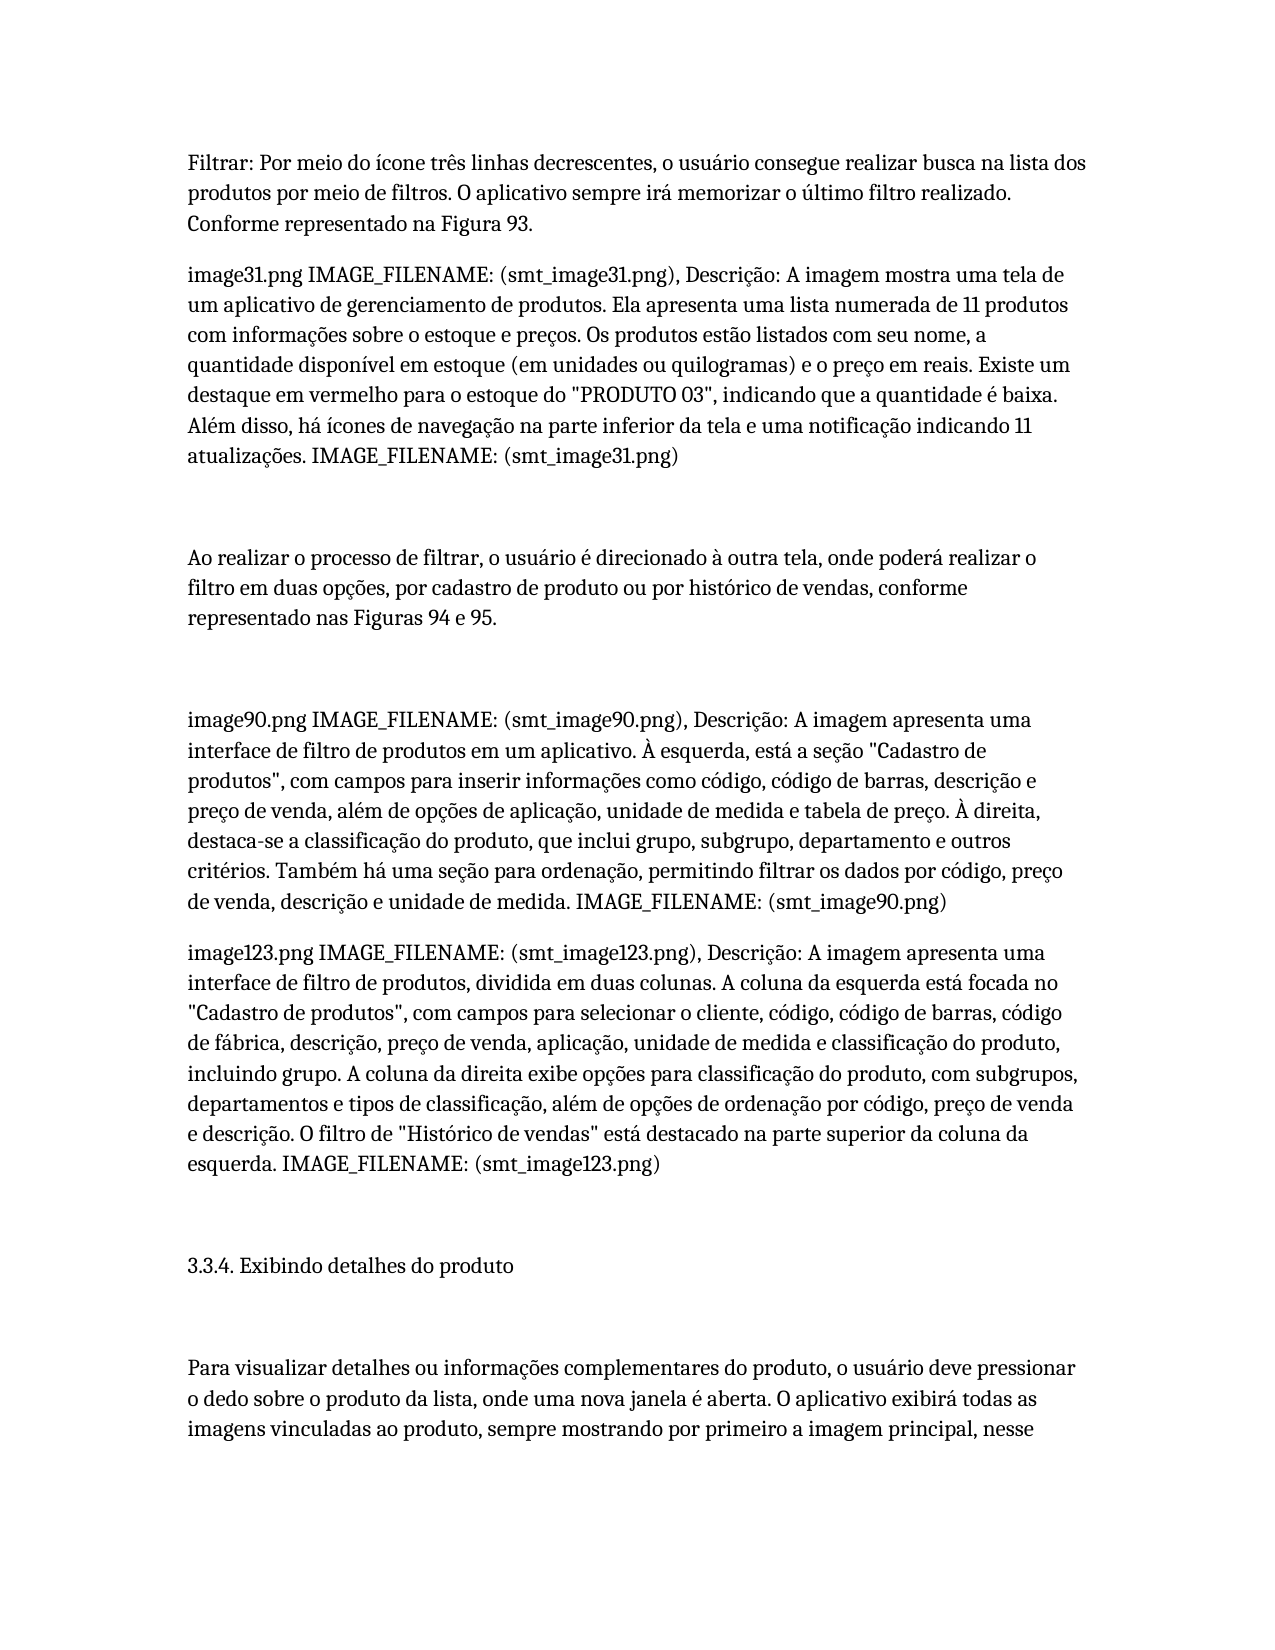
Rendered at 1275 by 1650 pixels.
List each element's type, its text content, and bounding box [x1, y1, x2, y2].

text image31.png IMAGE_FILENAME: (smt_image31.png), Descrição: A imagem mostra uma tela de um aplicativo de gerenciamento de produtos. Ela apresenta uma lista numerada de 11 produtos com informações sobre o estoque e preços. Os produtos estão listados com seu nome, a quantidade disponível em estoque (em unidades ou quilogramas) e o preço em reais. Existe um destaque em vermelho para o estoque do "PRODUTO 03", indicando que a quantidade é baixa. Além disso, há ícones de navegação na parte inferior da tela e uma notificação indicando 11 atualizações. IMAGE_FILENAME: (smt_image31.png) [187, 261, 1087, 469]
text image123.png IMAGE_FILENAME: (smt_image123.png), Descrição: A imagem apresenta uma interface de filtro de produtos, dividida em duas colunas. A coluna da esquerda está focada no "Cadastro de produtos", com campos para selecionar o cliente, código, código de barras, código de fábrica, descrição, preço de venda, aplicação, unidade de medida e classificação do produto, incluindo grupo. A coluna da direita exibe opções para classificação do produto, com subgrupos, departamentos e tipos de classificação, além de opções de ordenação por código, preço de venda e descrição. O filtro de "Histórico de vendas" está destacado na parte superior da coluna da esquerda. IMAGE_FILENAME: (smt_image123.png) [187, 939, 1087, 1177]
text Ao realizar o processo de filtrar, o usuário é direcionado à outra tela, onde poderá realizar o filtro em duas opções, por cadastro de produto ou por histórico de vendas, conforme representado nas Figuras 94 e 95. [187, 545, 1087, 632]
text 3.3.4. Exibindo detalhes do produto [187, 1253, 1087, 1279]
text Filtrar: Por meio do ícone três linhas decrescentes, o usuário consegue realizar busca na lista dos produtos por meio de filtros. O aplicativo sempre irá memorizar o último filtro realizado. Conforme representado na Figura 93. [187, 150, 1087, 237]
text image90.png IMAGE_FILENAME: (smt_image90.png), Descrição: A imagem apresenta uma interface de filtro de produtos em um aplicativo. À esquerda, está a seção "Cadastro de produtos", com campos para inserir informações como código, código de barras, descrição e preço de venda, além de opções de aplicação, unidade de medida e tabela de preço. À direita, destaca-se a classificação do produto, que inclui grupo, subgrupo, departamento e outros critérios. Também há uma seção para ordenação, permitindo filtrar os dados por código, preço de venda, descrição e unidade de medida. IMAGE_FILENAME: (smt_image90.png) [187, 707, 1087, 915]
